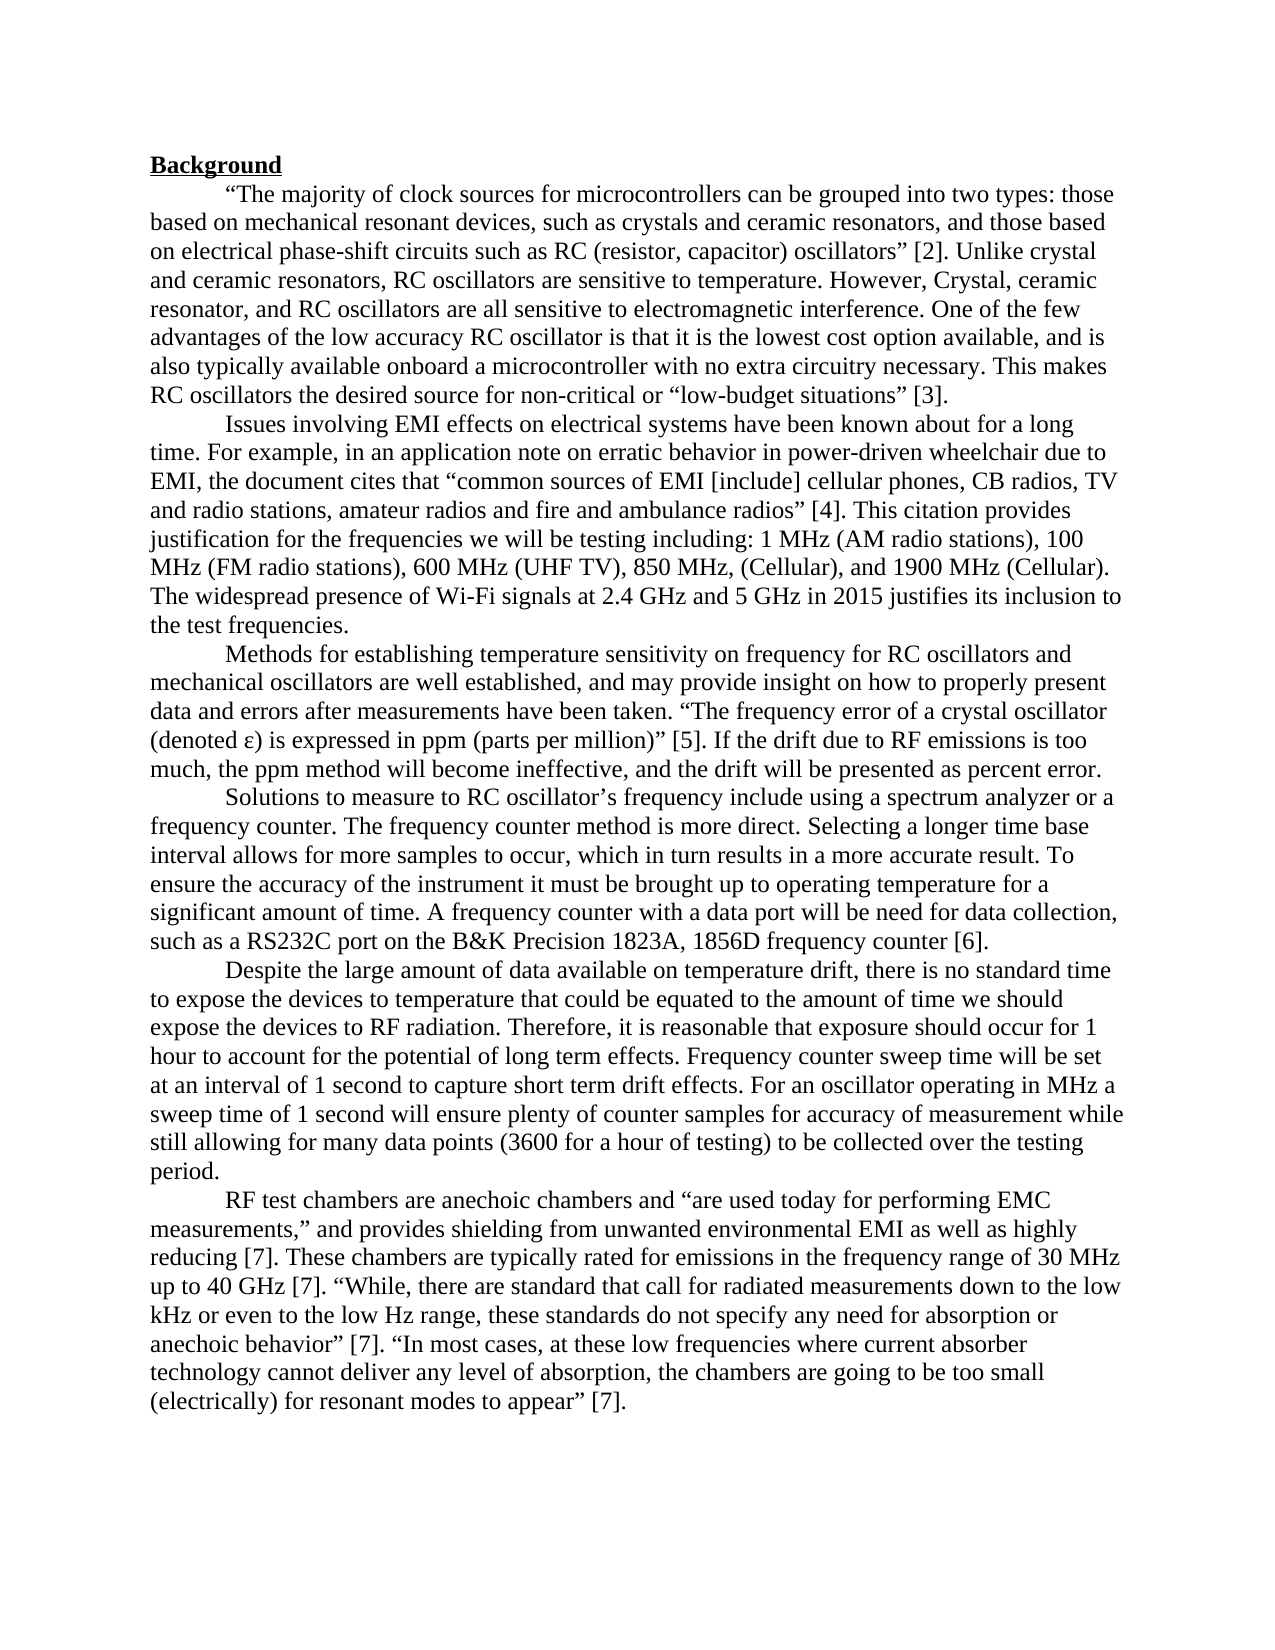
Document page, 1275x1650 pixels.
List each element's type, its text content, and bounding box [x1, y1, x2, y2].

text Methods for establishing temperature sensitivity on frequency for RC oscillators and mechanical oscillators are well established, and may provide insight on how to properly present data and errors after measurements have been taken. “The frequency error of a crystal oscillator (denoted ε) is expressed in ppm (parts per million)” [5]. If the drift due to RF emissions is too much, the ppm method will become ineffective, and the drift will be presented as percent error. [150, 639, 1125, 782]
text Solutions to measure to RC oscillator’s frequency include using a spectrum analyzer or a frequency counter. The frequency counter method is more direct. Selecting a longer time base interval allows for more samples to occur, which in turn results in a more accurate result. To ensure the accuracy of the instrument it must be brought up to operating temperature for a significant amount of time. A frequency counter with a data port will be need for data collection, such as a RS232C port on the B&K Precision 1823A, 1856D frequency counter [6]. [150, 782, 1125, 955]
text Background [150, 150, 1125, 179]
text Despite the large amount of data available on temperature drift, there is no standard time to expose the devices to temperature that could be equated to the amount of time we should expose the devices to RF radiation. Therefore, it is reasonable that exposure should occur for 1 hour to account for the potential of long term effects. Frequency counter sweep time will be set at an interval of 1 second to capture short term drift effects. For an oscillator operating in MHz a sweep time of 1 second will ensure plenty of counter samples for accuracy of measurement while still allowing for many data points (3600 for a hour of testing) to be collected over the testing period. [150, 955, 1125, 1185]
text RF test chambers are anechoic chambers and “are used today for performing EMC measurements,” and provides shielding from unwanted environmental EMI as well as highly reducing [7]. These chambers are typically rated for emissions in the frequency range of 30 MHz up to 40 GHz [7]. “While, there are standard that call for radiated measurements down to the low kHz or even to the low Hz range, these standards do not specify any need for absorption or anechoic behavior” [7]. “In most cases, at these low frequencies where current absorber technology cannot deliver any level of absorption, the chambers are going to be too small (electrically) for resonant modes to appear” [7]. [150, 1185, 1125, 1415]
text Issues involving EMI effects on electrical systems have been known about for a long time. For example, in an application note on erratic behavior in power-driven wheelchair due to EMI, the document cites that “common sources of EMI [include] cellular phones, CB radios, TV and radio stations, amateur radios and fire and ambulance radios” [4]. This citation provides justification for the frequencies we will be testing including: 1 MHz (AM radio stations), 100 MHz (FM radio stations), 600 MHz (UHF TV), 850 MHz, (Cellular), and 1900 MHz (Cellular). The widespread presence of Wi-Fi signals at 2.4 GHz and 5 GHz in 2015 justifies its inclusion to the test frequencies. [150, 409, 1125, 639]
text “The majority of clock sources for microcontrollers can be grouped into two types: those based on mechanical resonant devices, such as crystals and ceramic resonators, and those based on electrical phase-shift circuits such as RC (resistor, capacitor) oscillators” [2]. Unlike crystal and ceramic resonators, RC oscillators are sensitive to temperature. However, Crystal, ceramic resonator, and RC oscillators are all sensitive to electromagnetic interference. One of the few advantages of the low accuracy RC oscillator is that it is the lowest cost option available, and is also typically available onboard a microcontroller with no extra circuitry necessary. This makes RC oscillators the desired source for non-critical or “low-budget situations” [3]. [150, 179, 1125, 409]
